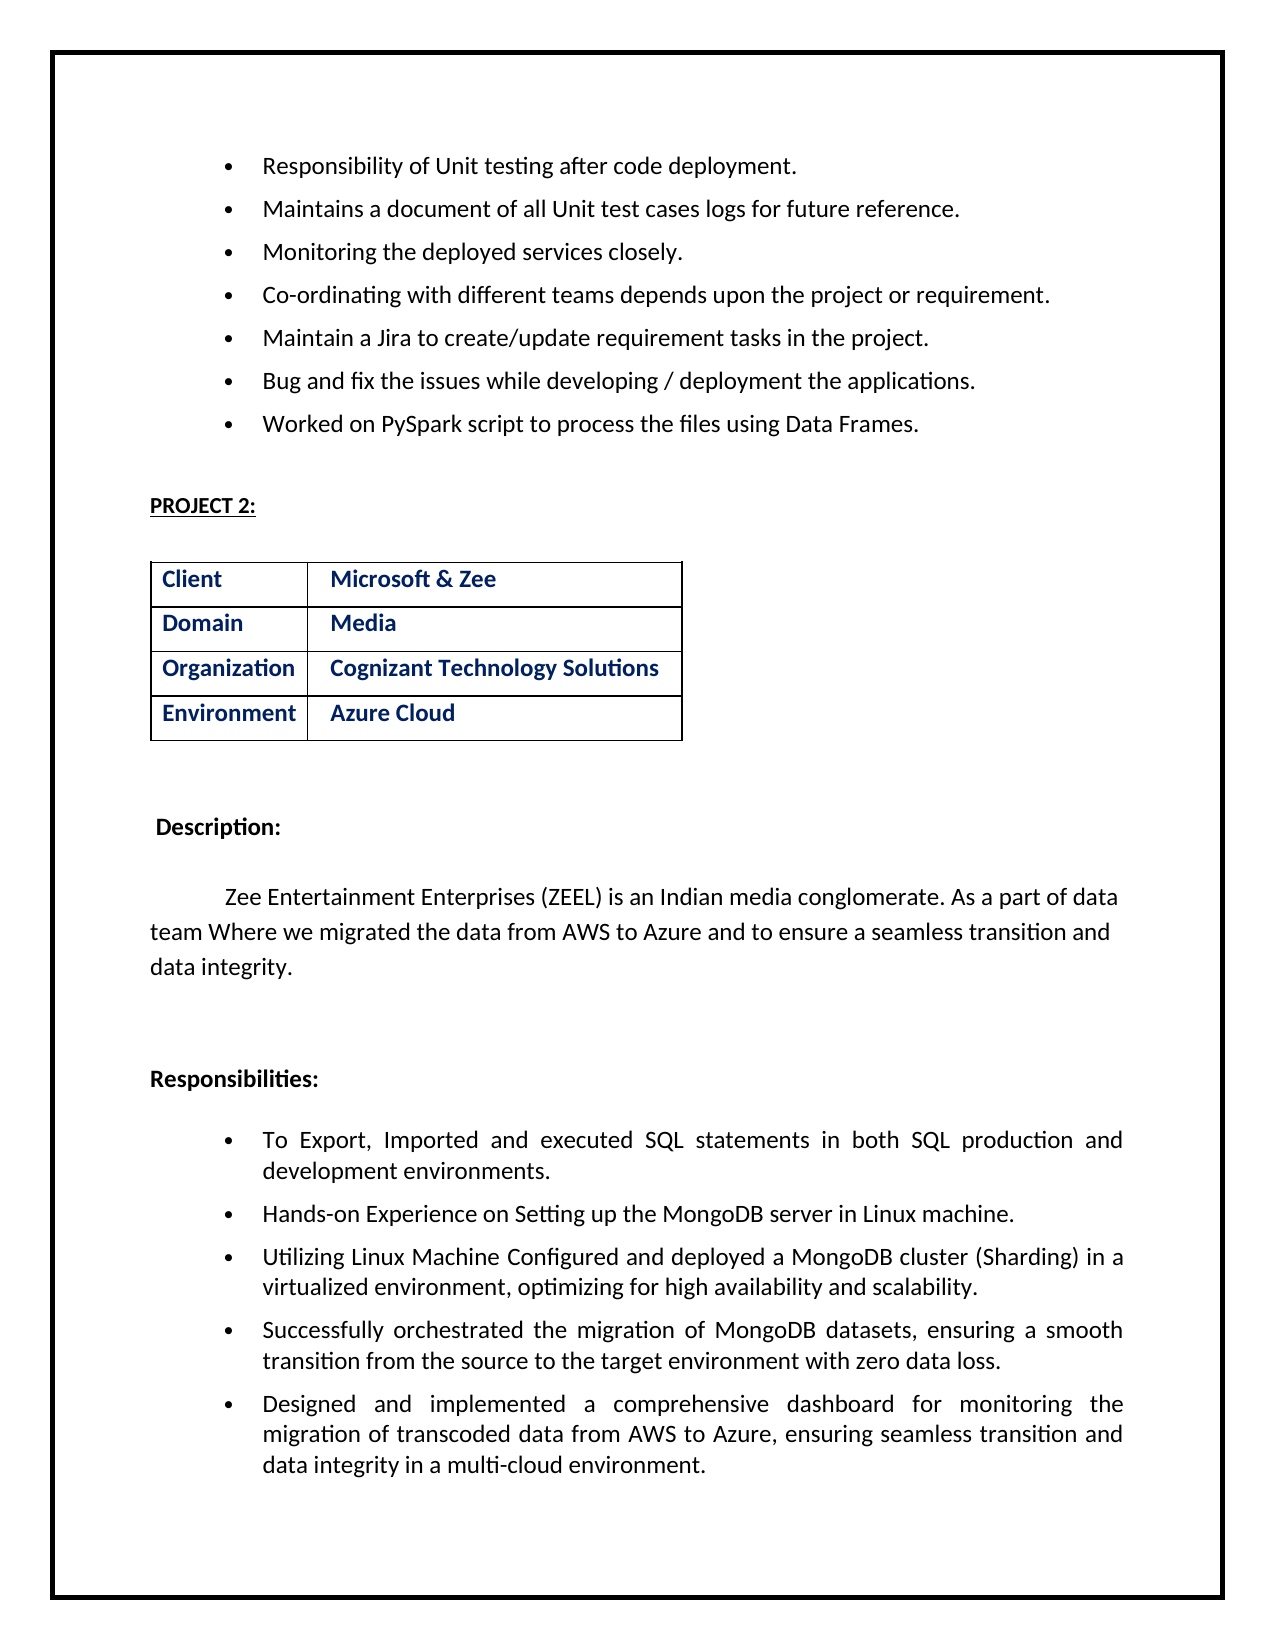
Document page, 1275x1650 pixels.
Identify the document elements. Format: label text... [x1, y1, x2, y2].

list Hands-on Experience on Setting up the MongoDB server in Linux machine. [225, 1198, 1125, 1228]
list Utilizing Linux Machine Configured and deployed a MongoDB cluster (Sharding) in a virtualized environment, optimizing for high availability and scalability. [225, 1241, 1125, 1302]
list Designed and implemented a comprehensive dashboard for monitoring the migration of transcoded data from AWS to Azure, ensuring seamless transition and data integrity in a multi-cloud environment. [225, 1388, 1125, 1479]
list Co-ordinating with different teams depends upon the project or requirement. [225, 279, 1125, 309]
list Successfully orchestrated the migration of MongoDB datasets, ensuring a smooth transition from the source to the target environment with zero data loss. [225, 1314, 1125, 1376]
table_cell Organization [152, 652, 307, 695]
table_cell Domain [152, 608, 307, 651]
table_cell Environment [152, 697, 307, 740]
text Responsibilities: [150, 1063, 1125, 1094]
list Maintains a document of all Unit test cases logs for future reference. [225, 193, 1125, 223]
list Bug and fix the issues while developing / deployment the applications. [225, 365, 1125, 396]
list Monitoring the deployed services closely. [225, 236, 1125, 267]
table_header Client [152, 563, 307, 606]
list Worked on PySpark script to process the files using Data Frames. [225, 408, 1125, 439]
list To Export, Imported and executed SQL statements in both SQL production and development environments. [225, 1124, 1125, 1185]
list Maintain a Jira to create/update requirement tasks in the project. [225, 322, 1125, 353]
table_header Microsoft & Zee [308, 563, 681, 606]
table_cell Azure Cloud [308, 697, 681, 740]
text Description: [150, 811, 1125, 842]
text PROJECT 2: [150, 492, 1125, 520]
table_cell Cognizant Technology Solutions [308, 652, 681, 695]
text Zee Entertainment Enterprises (ZEEL) is an Indian media conglomerate. As a part of data team Where we migrated the data from AWS to Azure and to ensure a seamless transition and data integrity. [150, 881, 1125, 982]
list Responsibility of Unit testing after code deployment. [225, 150, 1125, 181]
table_cell Media [308, 608, 681, 651]
